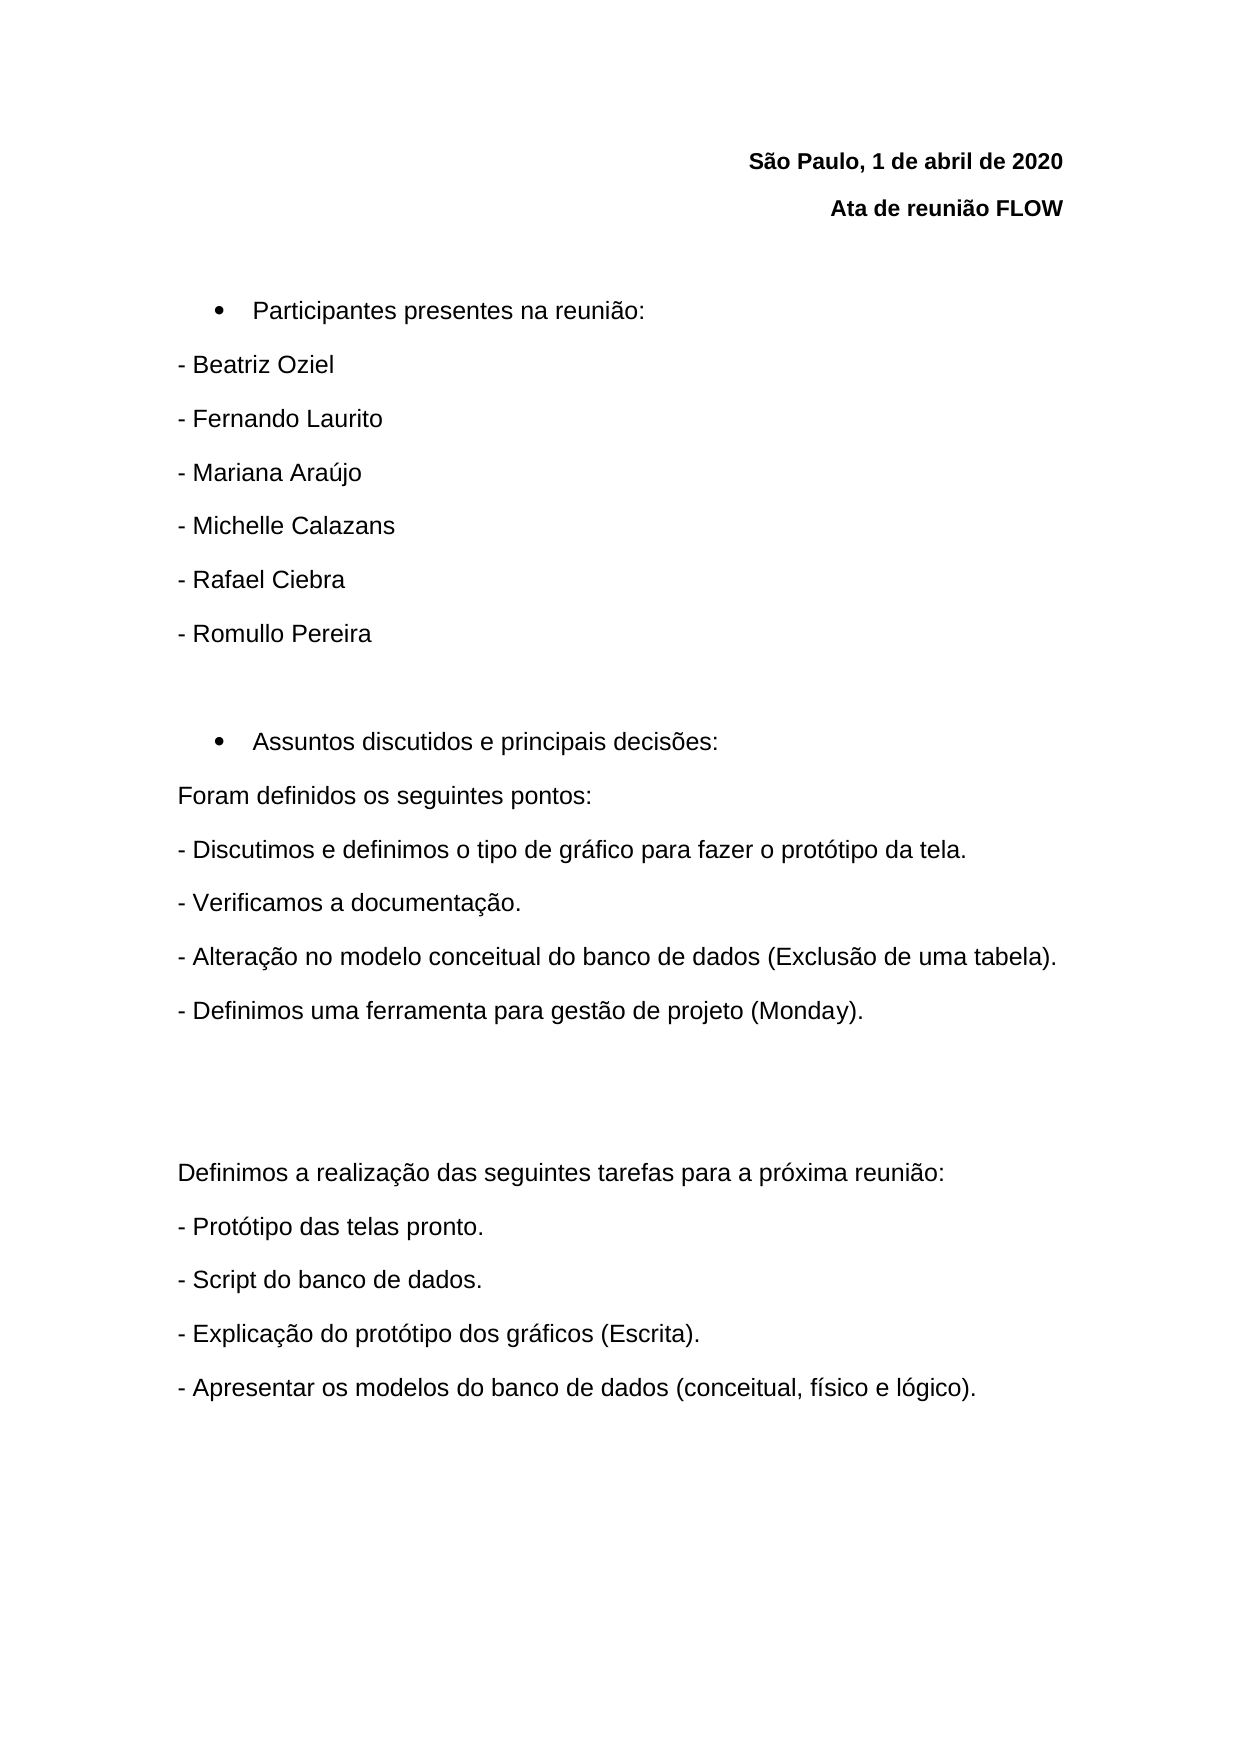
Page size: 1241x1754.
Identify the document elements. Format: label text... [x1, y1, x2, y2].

text São Paulo, 1 de abril de 2020 [177, 148, 1063, 174]
text - Rafael Ciebra [177, 565, 1063, 594]
text - Discutimos e definimos o tipo de gráfico para fazer o protótipo da tela. [177, 834, 1063, 863]
text - Beatriz Oziel [177, 350, 1063, 378]
list Participantes presentes na reunião: [215, 296, 1063, 325]
text - Protótipo das telas pronto. [177, 1212, 1063, 1240]
text Definimos a realização das seguintes tarefas para a próxima reunião: [177, 1158, 1063, 1186]
text - Explicação do protótipo dos gráficos (Escrita). [177, 1319, 1063, 1348]
text Ata de reunião FLOW [177, 195, 1063, 221]
text - Script do banco de dados. [177, 1265, 1063, 1294]
text Foram definidos os seguintes pontos: [177, 781, 1063, 809]
text - Alteração no modelo conceitual do banco de dados (Exclusão de uma tabela). [177, 942, 1063, 971]
text - Romullo Pereira [177, 619, 1063, 648]
list Assuntos discutidos e principais decisões: [215, 727, 1063, 756]
text - Verificamos a documentação. [177, 888, 1063, 917]
text - Definimos uma ferramenta para gestão de projeto (Monday). [177, 996, 1063, 1025]
text - Fernando Laurito [177, 404, 1063, 432]
text - Michelle Calazans [177, 511, 1063, 540]
text - Apresentar os modelos do banco de dados (conceitual, físico e lógico). [177, 1373, 1063, 1402]
text - Mariana Araújo [177, 457, 1063, 486]
